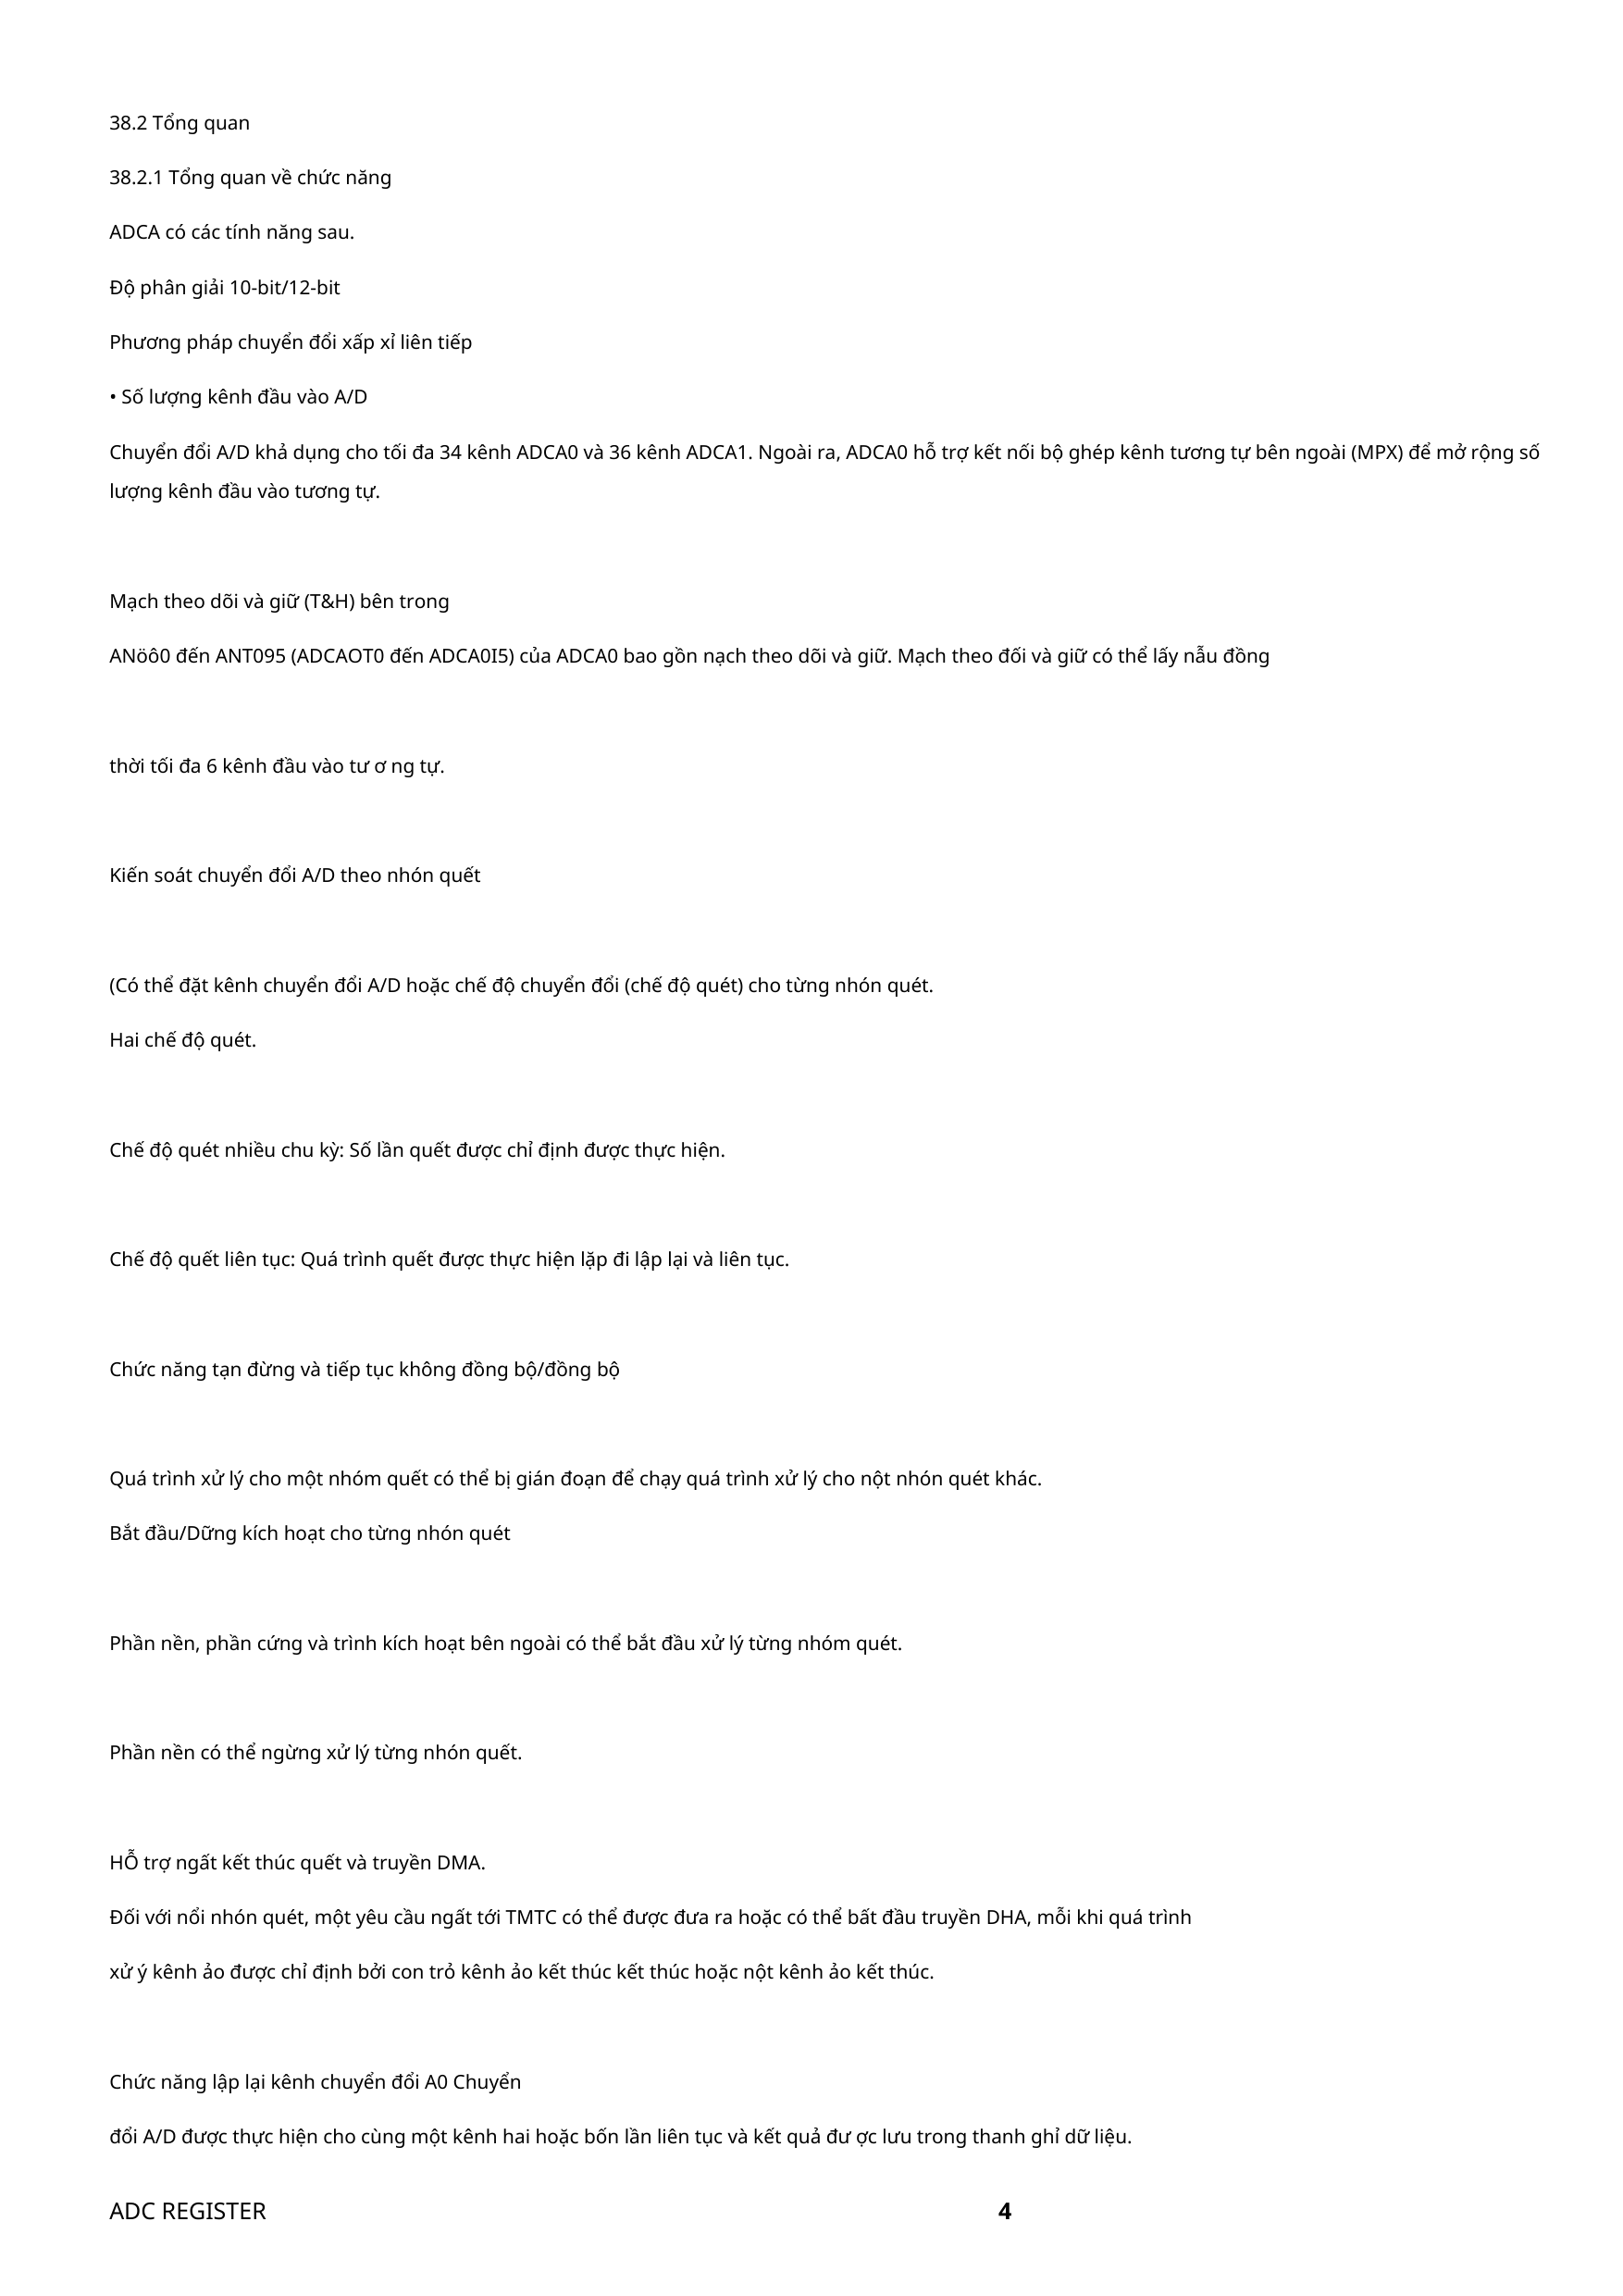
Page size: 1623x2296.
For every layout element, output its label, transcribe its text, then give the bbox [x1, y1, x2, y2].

text • Số lượng kênh đầu vào A/D [109, 383, 1568, 410]
text 38.2.1 Tổng quan về chức năng [109, 164, 1568, 191]
text Chức năng lập lại kênh chuyển đổi A0 Chuyển [109, 2068, 1568, 2095]
text Đối với nổi nhón quét, một yêu cầu ngất tới TMTC có thể được đưa ra hoặc có thể bất đầu truyền DHA, mỗi khi quá trình [109, 1904, 1568, 1930]
text ANöô0 đến ANT095 (ADCAOT0 đến ADCA0I5) của ADCA0 bao gồn nạch theo dõi và giữ. Mạch theo đối và giữ có thể lấy nẫu đồng [109, 642, 1568, 669]
text HỖ trợ ngất kết thúc quết và truyền DMA. [109, 1849, 1568, 1876]
text đổi A/D được thực hiện cho cùng một kênh hai hoặc bốn lần liên tục và kết quả đư ợc lưu trong thanh ghỉ dữ liệu. [109, 2123, 1568, 2150]
text Độ phân giải 10-bit/12-bit [109, 274, 1568, 300]
text Phần nền có thể ngừng xử lý từng nhón quết. [109, 1739, 1568, 1766]
text xử ý kênh ảo được chỉ định bởi con trỏ kênh ảo kết thúc kết thúc hoặc nột kênh ảo kết thúc. [109, 1959, 1568, 1985]
text Mạch theo dõi và giữ (T&H) bên trong [109, 588, 1568, 614]
text ADCA có các tính năng sau. [109, 219, 1568, 245]
text Bắt đầu/Dững kích hoạt cho từng nhón quét [109, 1520, 1568, 1546]
text (Có thể đặt kênh chuyển đổi A/D hoặc chế độ chuyển đổi (chế độ quét) cho từng nhón quét. [109, 972, 1568, 998]
text Phương pháp chuyển đổi xấp xỉ liên tiếp [109, 329, 1568, 355]
text thời tối đa 6 kênh đầu vào tư ơ ng tự. [109, 752, 1568, 778]
text Hai chế độ quét. [109, 1026, 1568, 1052]
text Chế độ quét nhiều chu kỳ: Số lần quết được chỉ định được thực hiện. [109, 1136, 1568, 1162]
text Chế độ quết liên tục: Quá trình quết được thực hiện lặp đi lập lại và liên tục. [109, 1246, 1568, 1272]
text Chức năng tạn đừng và tiếp tục không đồng bộ/đồng bộ [109, 1356, 1568, 1382]
text Phần nền, phần cứng và trình kích hoạt bên ngoài có thể bắt đầu xử lý từng nhóm quét. [109, 1630, 1568, 1656]
text Chuyển đổi A/D khả dụng cho tối đa 34 kênh ADCA0 và 36 kênh ADCA1. Ngoài ra, ADCA0 hỗ trợ kết nối bộ ghép kênh tương tự bên ngoài (MPX) để mở rộng số lượng kênh đầu vào tương tự. [109, 439, 1568, 504]
text 38.2 Tổng quan [109, 109, 1568, 136]
text Quá trình xử lý cho một nhóm quết có thể bị gián đoạn để chạy quá trình xử lý cho nột nhón quét khác. [109, 1465, 1568, 1492]
text Kiến soát chuyển đổi A/D theo nhón quết [109, 862, 1568, 888]
